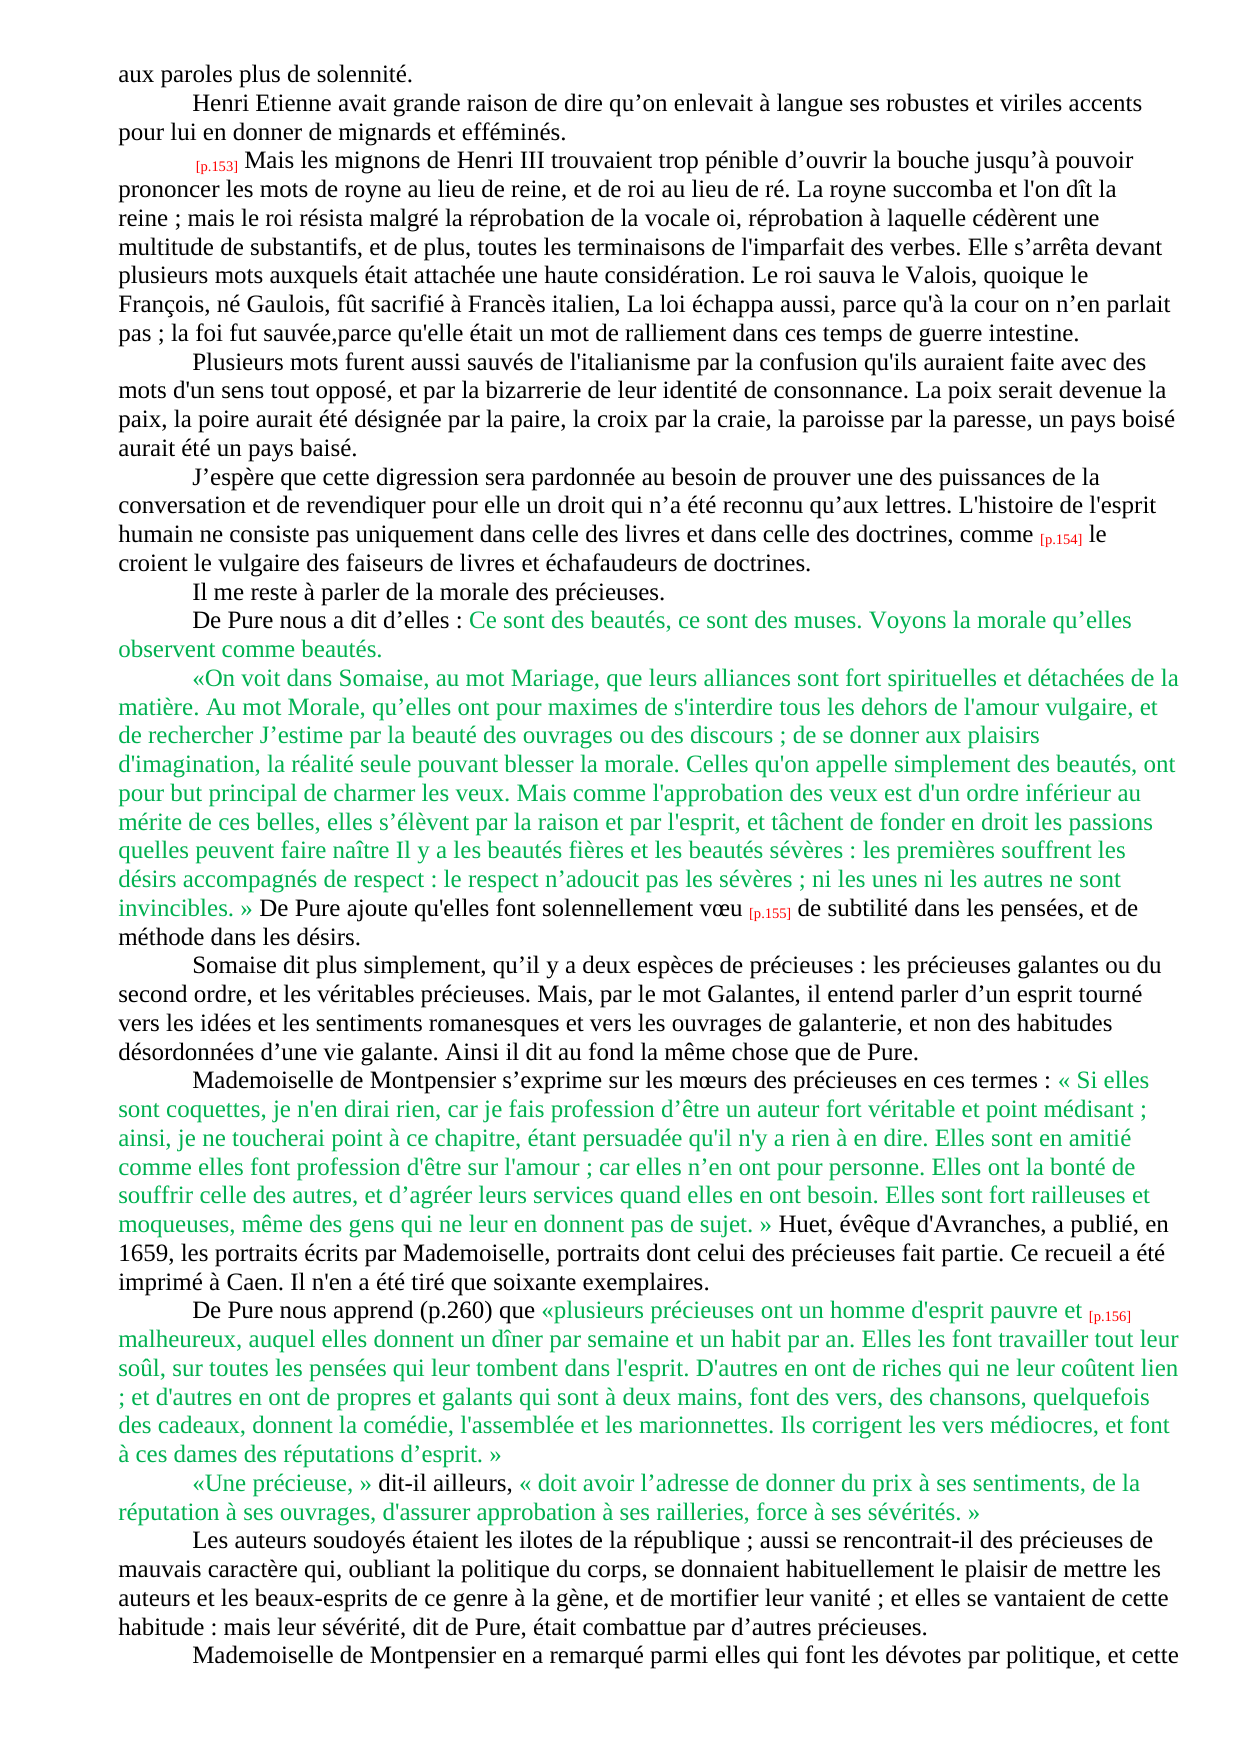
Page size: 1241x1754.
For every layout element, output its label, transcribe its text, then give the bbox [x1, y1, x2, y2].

text Mademoiselle de Montpensier s’exprime sur les mœurs des précieuses en ces termes : « Si elles sont coquettes, je n'en dirai rien, car je fais profession d’être un auteur fort véritable et point médisant ; ainsi, je ne toucherai point à ce chapitre, étant persuadée qu'il n'y a rien à en dire. Elles sont en amitié comme elles font profession d'être sur l'amour ; car elles n’en ont pour personne. Elles ont la bonté de souffrir celle des autres, et d’agréer leurs services quand elles en ont besoin. Elles sont fort railleuses et moqueuses, même des gens qui ne leur en donnent pas de sujet. » Huet, évêque d'Avranches, a publié, en 1659, les portraits écrits par Mademoiselle, portraits dont celui des précieuses fait partie. Ce recueil a été imprimé à Caen. Il n'en a été tiré que soixante exemplaires. [118, 1065, 1181, 1295]
text Henri Etienne avait grande raison de dire qu’on enlevait à langue ses robustes et viriles accents pour lui en donner de mignards et efféminés. [118, 88, 1181, 145]
text «On voit dans Somaise, au mot Mariage, que leurs alliances sont fort spirituelles et détachées de la matière. Au mot Morale, qu’elles ont pour maximes de s'interdire tous les dehors de l'amour vulgaire, et de rechercher J’estime par la beauté des ouvrages ou des discours ; de se donner aux plaisirs d'imagination, la réalité seule pouvant blesser la morale. Celles qu'on appelle simplement des beautés, ont pour but principal de charmer les veux. Mais comme l'approbation des veux est d'un ordre inférieur au mérite de ces belles, elles s’élèvent par la raison et par l'esprit, et tâchent de fonder en droit les passions quelles peuvent faire naître Il y a les beautés fières et les beautés sévères : les premières souffrent les désirs accompagnés de respect : le respect n’adoucit pas les sévères ; ni les unes ni les autres ne sont invincibles. » De Pure ajoute qu'elles font solennellement vœu [p.155] de subtilité dans les pensées, et de méthode dans les désirs. [118, 663, 1181, 950]
text Somaise dit plus simplement, qu’il y a deux espèces de précieuses : les précieuses galantes ou du second ordre, et les véritables précieuses. Mais, par le mot Galantes, il entend parler d’un esprit tourné vers les idées et les sentiments romanesques et vers les ouvrages de galanterie, et non des habitudes désordonnées d’une vie galante. Ainsi il dit au fond la même chose que de Pure. [118, 950, 1181, 1065]
text Plusieurs mots furent aussi sauvés de l'italianisme par la confusion qu'ils auraient faite avec des mots d'un sens tout opposé, et par la bizarrerie de leur identité de consonnance. La poix serait devenue la paix, la poire aurait été désignée par la paire, la croix par la craie, la paroisse par la paresse, un pays boisé aurait été un pays baisé. [118, 347, 1181, 462]
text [118, 59, 1181, 88]
text [p.153] Mais les mignons de Henri III trouvaient trop pénible d’ouvrir la bouche jusqu’à pouvoir prononcer les mots de royne au lieu de reine, et de roi au lieu de ré. La royne succomba et l'on dît la reine ; mais le roi résista malgré la réprobation de la vocale oi, réprobation à laquelle cédèrent une multitude de substantifs, et de plus, toutes les terminaisons de l'imparfait des verbes. Elle s’arrêta devant plusieurs mots auxquels était attachée une haute considération. Le roi sauva le Valois, quoique le François, né Gaulois, fût sacrifié à Francès italien, La loi échappa aussi, parce qu'à la cour on n’en parlait pas ; la foi fut sauvée,parce qu'elle était un mot de ralliement dans ces temps de guerre intestine. [118, 145, 1181, 347]
text De Pure nous a dit d’elles : Ce sont des beautés, ce sont des muses. Voyons la morale qu’elles observent comme beautés. [118, 605, 1181, 663]
text De Pure nous apprend (p.260) que «plusieurs précieuses ont un homme d'esprit pauvre et [p.156] malheureux, auquel elles donnent un dîner par semaine et un habit par an. Elles les font travailler tout leur soûl, sur toutes les pensées qui leur tombent dans l'esprit. D'autres en ont de riches qui ne leur coûtent lien ; et d'autres en ont de propres et galants qui sont à deux mains, font des vers, des chansons, quelquefois des cadeaux, donnent la comédie, l'assemblée et les marionnettes. Ils corrigent les vers médiocres, et font à ces dames des réputations d’esprit. » [118, 1295, 1181, 1468]
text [118, 1640, 1181, 1669]
text «Une précieuse, » dit-il ailleurs, « doit avoir l’adresse de donner du prix à ses sentiments, de la réputation à ses ouvrages, d'assurer approbation à ses railleries, force à ses sévérités. » [118, 1468, 1181, 1525]
text Les auteurs soudoyés étaient les ilotes de la république ; aussi se rencontrait-il des précieuses de mauvais caractère qui, oubliant la politique du corps, se donnaient habituellement le plaisir de mettre les auteurs et les beaux-esprits de ce genre à la gène, et de mortifier leur vanité ; et elles se vantaient de cette habitude : mais leur sévérité, dit de Pure, était combattue par d’autres précieuses. [118, 1525, 1181, 1640]
text Il me reste à parler de la morale des précieuses. [118, 577, 1181, 605]
text J’espère que cette digression sera pardonnée au besoin de prouver une des puissances de la conversation et de revendiquer pour elle un droit qui n’a été reconnu qu’aux lettres. L'histoire de l'esprit humain ne consiste pas uniquement dans celle des livres et dans celle des doctrines, comme [p.154] le croient le vulgaire des faiseurs de livres et échafaudeurs de doctrines. [118, 462, 1181, 577]
